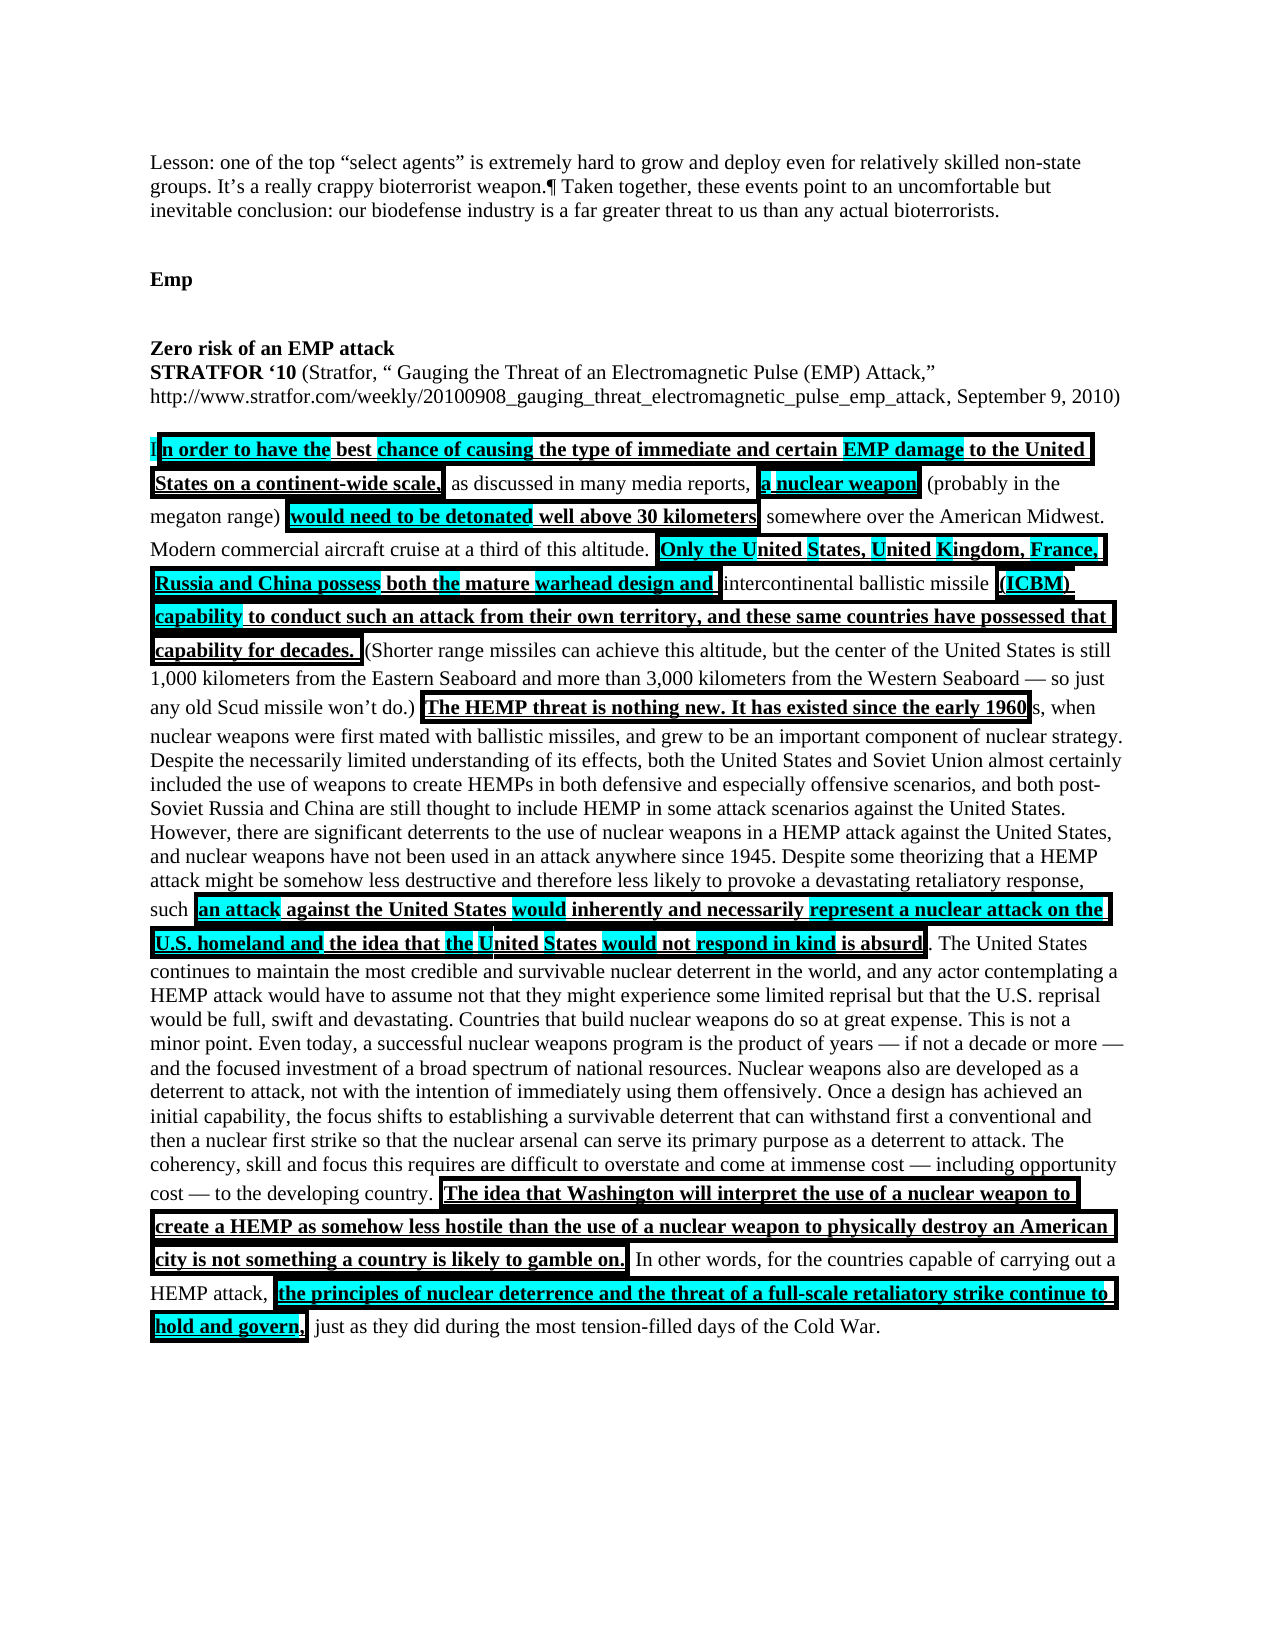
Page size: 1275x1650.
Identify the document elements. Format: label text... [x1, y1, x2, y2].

text STRATFOR ‘10 (Stratfor, “ Gauging the Threat of an Electromagnetic Pulse (EMP) Attack,” http://www.stratfor.com/weekly/20100908_gauging_threat_electromagnetic_pulse_emp_attack, September 9, 2010) [150, 360, 1125, 408]
subtitle Zero risk of an EMP attack [150, 336, 1125, 360]
text In order to have the best chance of causing the type of immediate and certain EMP damage to the United States on a continent-wide scale, as discussed in many media reports, a nuclear weapon (probably in the megaton range) would need to be detonated well above 30 kilometers somewhere over the American Midwest. Modern commercial aircraft cruise at a third of this altitude. Only the United States, United Kingdom, France, Russia and China possess both the mature warhead design and intercontinental ballistic missile (ICBM) capability to conduct such an attack from their own territory, and these same countries have possessed that capability for decades. (Shorter range missiles can achieve this altitude, but the center of the United States is still 1,000 kilometers from the Eastern Seaboard and more than 3,000 kilometers from the Western Seaboard — so just any old Scud missile won’t do.) The HEMP threat is nothing new. It has existed since the early 1960s, when nuclear weapons were first mated with ballistic missiles, and grew to be an important component of nuclear strategy. Despite the necessarily limited understanding of its effects, both the United States and Soviet Union almost certainly included the use of weapons to create HEMPs in both defensive and especially offensive scenarios, and both post-Soviet Russia and China are still thought to include HEMP in some attack scenarios against the United States. However, there are significant deterrents to the use of nuclear weapons in a HEMP attack against the United States, and nuclear weapons have not been used in an attack anywhere since 1945. Despite some theorizing that a HEMP attack might be somehow less destructive and therefore less likely to provoke a devastating retaliatory response, such an attack against the United States would inherently and necessarily represent a nuclear attack on the U.S. homeland and the idea that the United States would not respond in kind is absurd. The United States continues to maintain the most credible and survivable nuclear deterrent in the world, and any actor contemplating a HEMP attack would have to assume not that they might experience some limited reprisal but that the U.S. reprisal would be full, swift and devastating. Countries that build nuclear weapons do so at great expense. This is not a minor point. Even today, a successful nuclear weapons program is the product of years — if not a decade or more — and the focused investment of a broad spectrum of national resources. Nuclear weapons also are developed as a deterrent to attack, not with the intention of immediately using them offensively. Once a design has achieved an initial capability, the focus shifts to establishing a survivable deterrent that can withstand first a conventional and then a nuclear first strike so that the nuclear arsenal can serve its primary purpose as a deterrent to attack. The coherency, skill and focus this requires are difficult to overstate and come at immense cost — including opportunity cost — to the developing country. The idea that Washington will interpret the use of a nuclear weapon to create a HEMP as somehow less hostile than the use of a nuclear weapon to physically destroy an American city is not something a country is likely to gamble on. In other words, for the countries capable of carrying out a HEMP attack, the principles of nuclear deterrence and the threat of a full-scale retaliatory strike continue to hold and govern, just as they did during the most tension-filled days of the Cold War. [150, 432, 1125, 1343]
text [150, 150, 1125, 222]
subtitle Emp [150, 267, 1125, 291]
